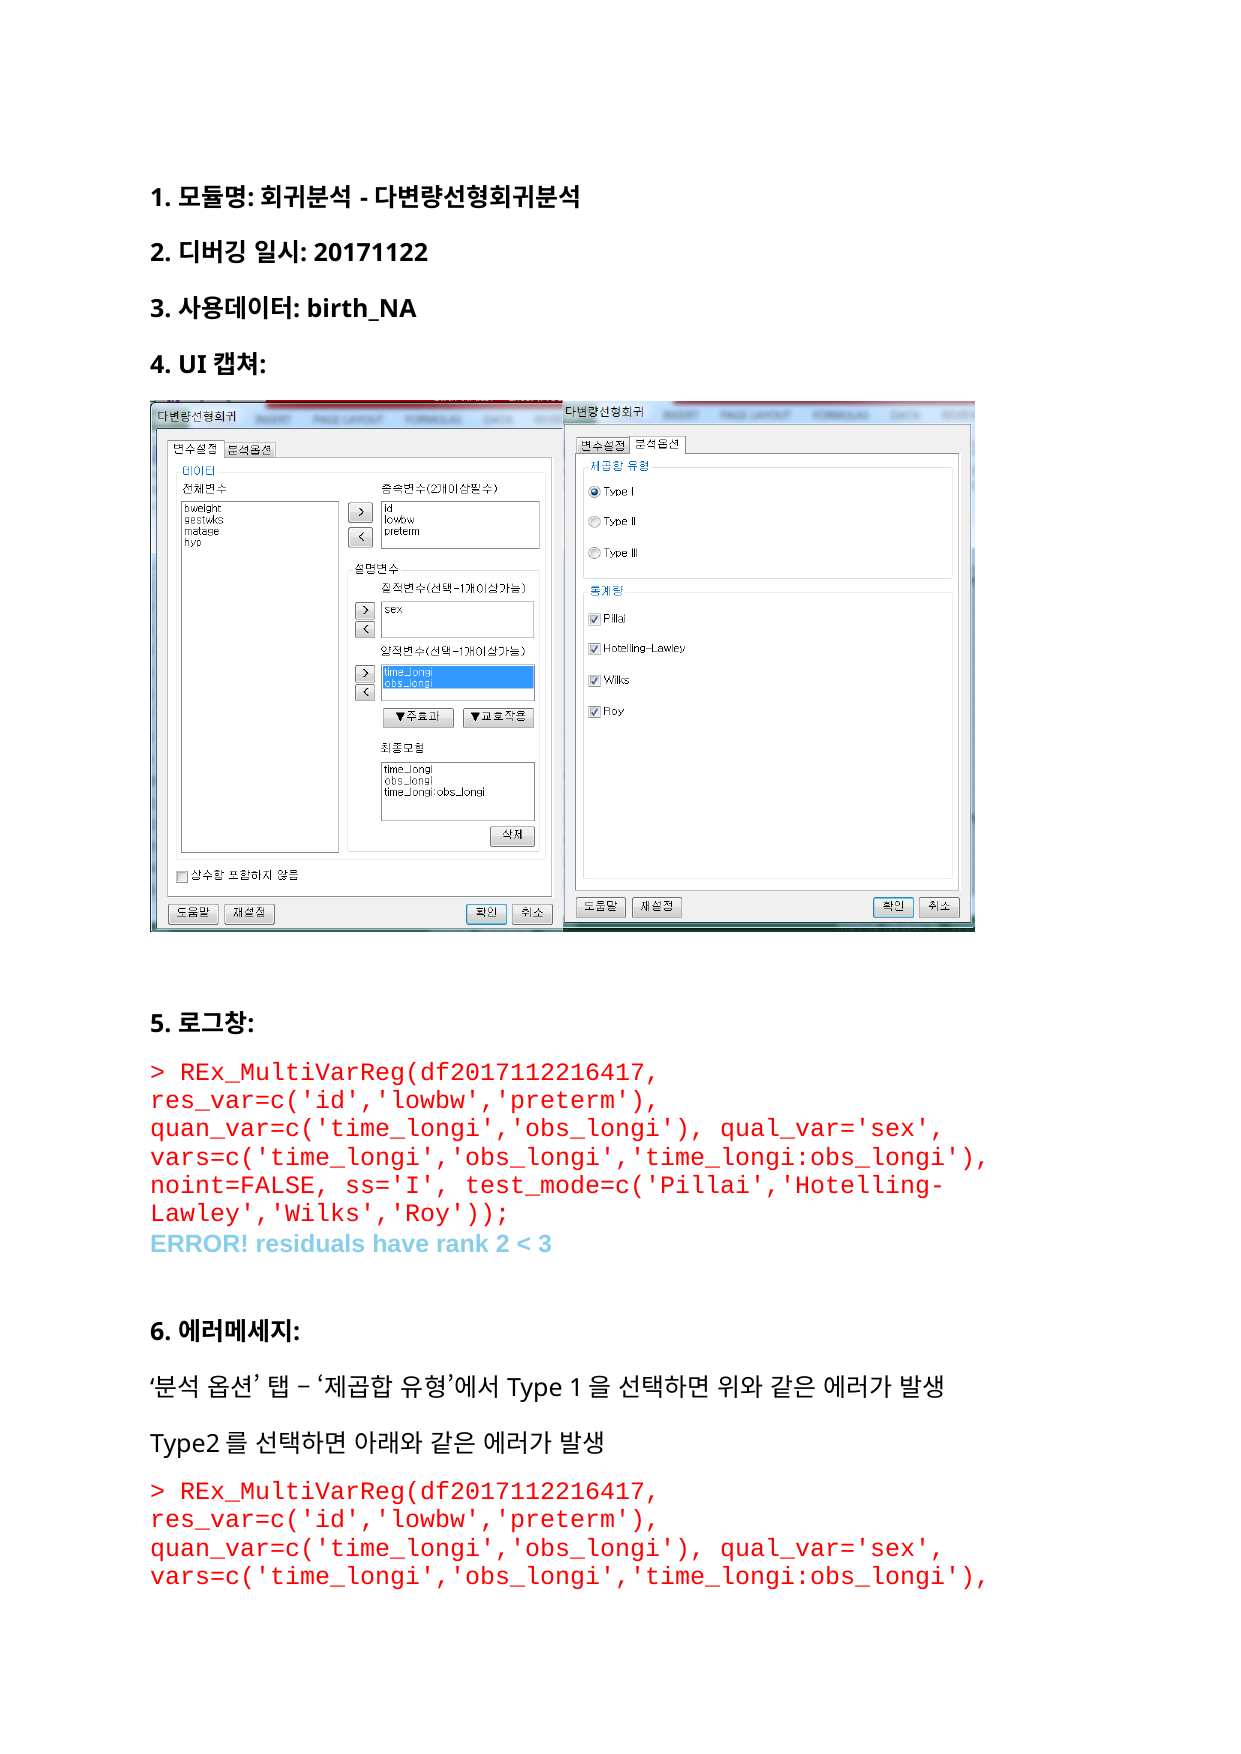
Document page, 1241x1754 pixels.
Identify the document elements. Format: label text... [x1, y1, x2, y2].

picture [150, 400, 975, 932]
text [150, 1479, 1090, 1592]
text 2. 디버깅 일시: 20171122 [150, 233, 1090, 269]
text 4. UI 캡쳐: [150, 344, 1090, 381]
text 3. 사용데이터: birth_NA [150, 289, 1090, 325]
text > REx_MultiVarReg(df2017112216417, res_var=c('id','lowbw','preterm'), quan_var=c('time_longi','obs_longi'), qual_var='sex', vars=c('time_longi','obs_longi','time_longi:obs_longi'), noint=FALSE, ss='I', test_mode=c('Pillai','Hotelling-Lawley','Wilks','Roy')); [150, 1059, 1090, 1229]
text 6. 에러메세지: [150, 1312, 1090, 1348]
text ‘분석 옵션’ 탭 – ‘제곱합 유형’에서 Type 1을 선택하면 위와 같은 에러가 발생 [150, 1367, 1090, 1403]
text 5. 로그창: [150, 1004, 1090, 1040]
text ERROR! residuals have rank 2 < 3 [150, 1229, 1090, 1258]
text Type2를 선택하면 아래와 같은 에러가 발생 [150, 1423, 1090, 1459]
text 1. 모듈명: 회귀분석 - 다변량선형회귀분석 [150, 177, 1090, 213]
